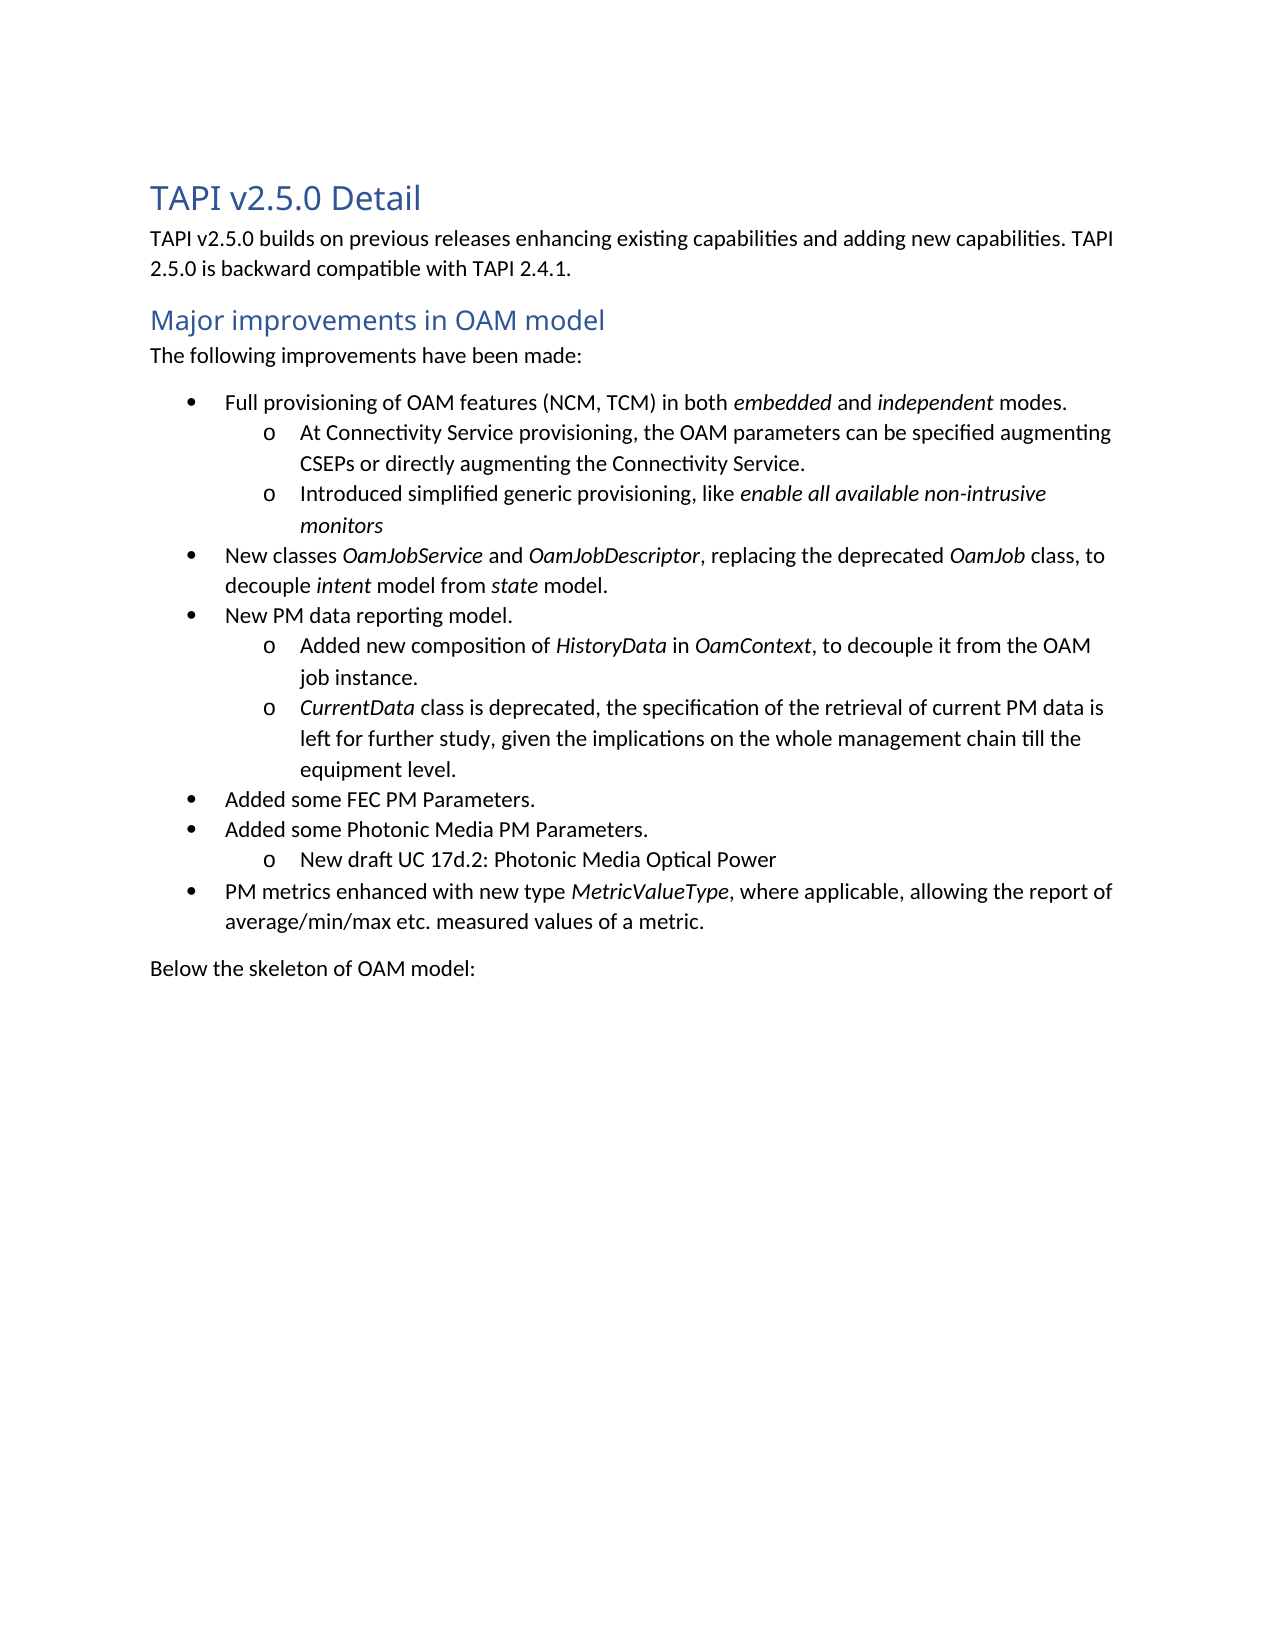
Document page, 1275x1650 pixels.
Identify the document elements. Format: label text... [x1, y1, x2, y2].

list CurrentData class is deprecated, the specification of the retrieval of current PM data is left for further study, given the implications on the whole management chain till the equipment level. [262, 693, 1125, 783]
text The following improvements have been made: [150, 341, 1125, 369]
list Added new composition of HistoryData in OamContext, to decouple it from the OAM job instance. [262, 632, 1125, 691]
list New classes OamJobService and OamJobDescriptor, replacing the deprecated OamJob class, to decouple intent model from state model. [187, 541, 1125, 599]
subtitle TAPI v2.5.0 Detail [150, 175, 1125, 220]
text TAPI v2.5.0 builds on previous releases enhancing existing capabilities and adding new capabilities. TAPI 2.5.0 is backward compatible with TAPI 2.4.1. [150, 224, 1125, 282]
list Full provisioning of OAM features (NCM, TCM) in both embedded and independent modes. [187, 388, 1125, 416]
list At Connectivity Service provisioning, the OAM parameters can be specified augmenting CSEPs or directly augmenting the Connectivity Service. [262, 418, 1125, 477]
list PM metrics enhanced with new type MetricValueType, where applicable, allowing the report of average/min/max etc. measured values of a metric. [187, 877, 1125, 935]
text Below the skeleton of OAM model: [150, 954, 1125, 982]
list Added some Photonic Media PM Parameters. [187, 815, 1125, 843]
list Introduced simplified generic provisioning, like enable all available non-intrusive monitors [262, 479, 1125, 539]
list New draft UC 17d.2: Photonic Media Optical Power [262, 845, 1125, 874]
list New PM data reporting model. [187, 601, 1125, 629]
subtitle Major improvements in OAM model [150, 301, 1125, 338]
list Added some FEC PM Parameters. [187, 785, 1125, 813]
